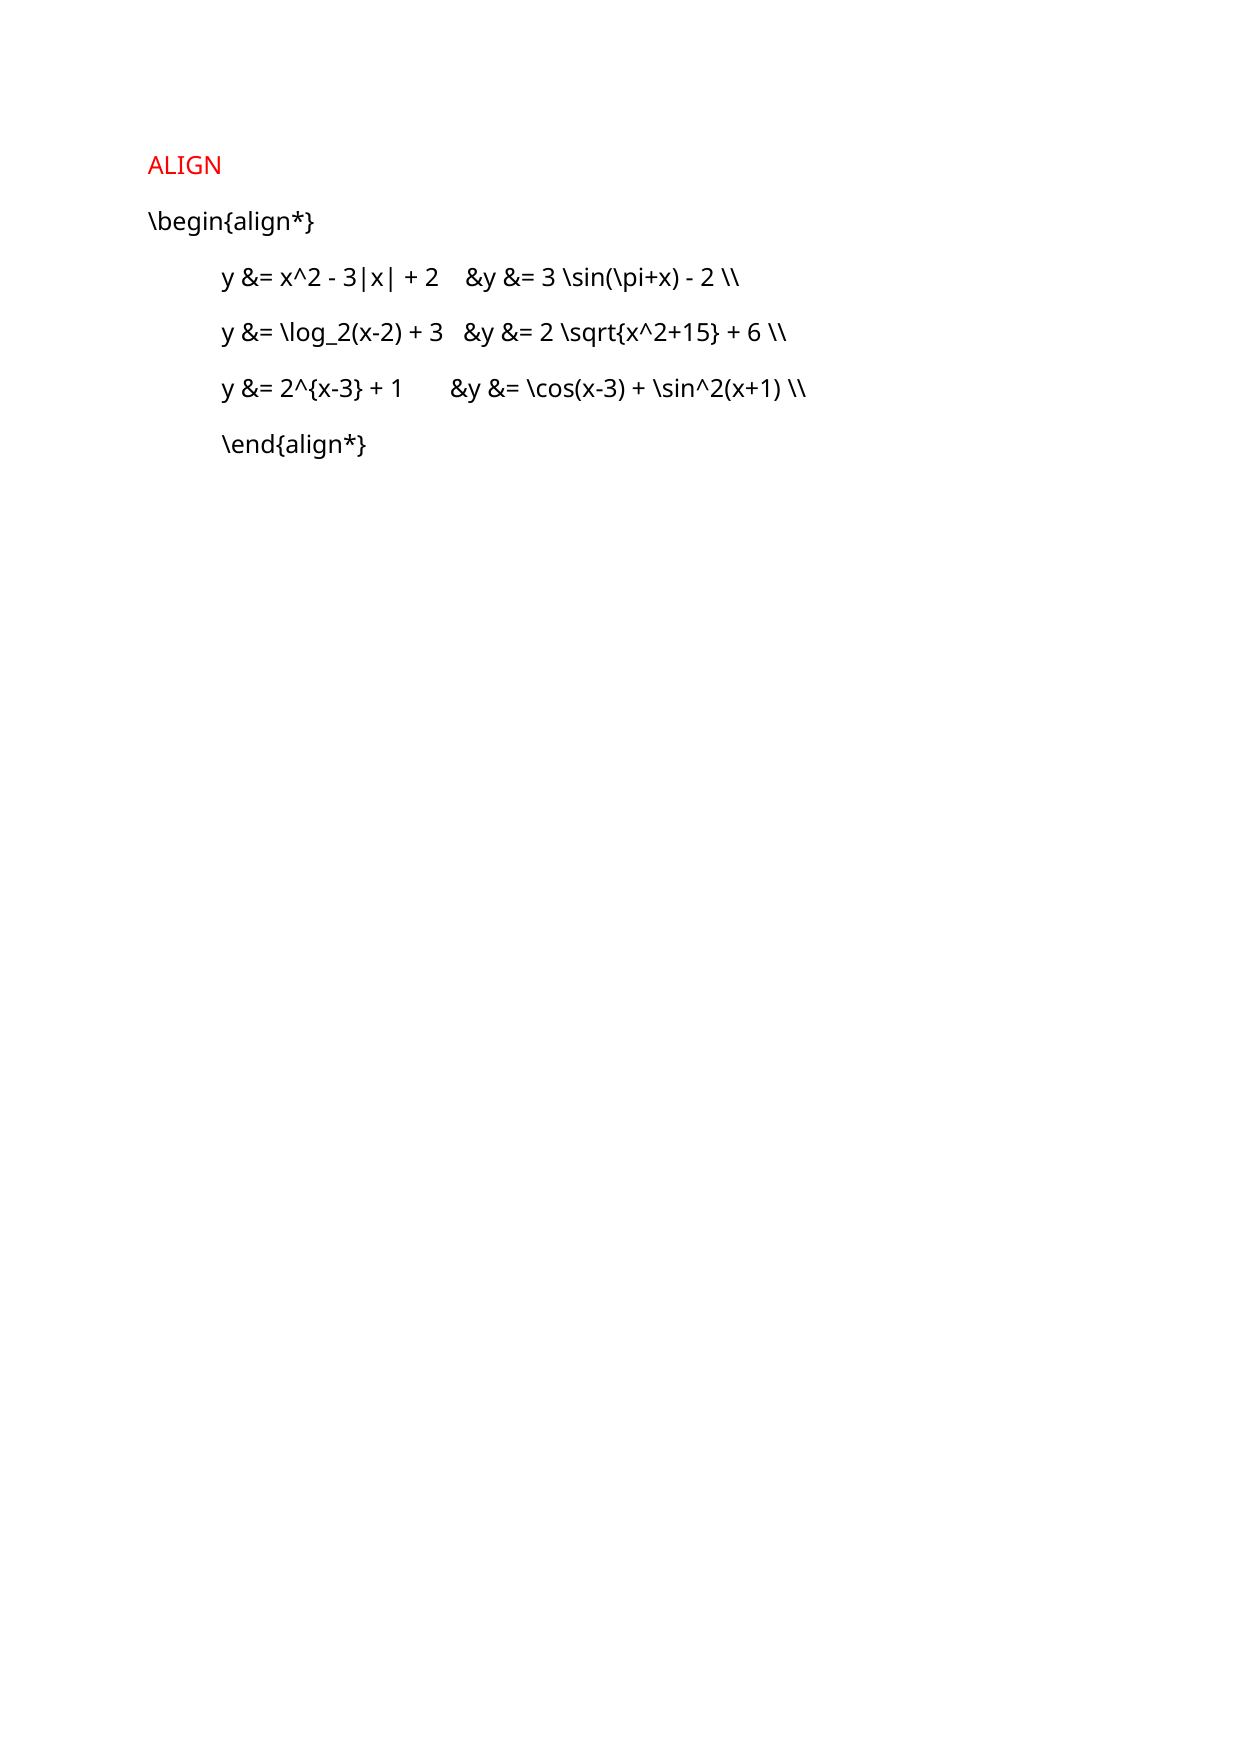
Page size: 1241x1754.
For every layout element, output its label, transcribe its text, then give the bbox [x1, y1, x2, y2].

text y &= \log_2(x-2) + 3 &y &= 2 \sqrt{x^2+15} + 6 \\ [148, 315, 1093, 349]
text y &= 2^{x-3} + 1 &y &= \cos(x-3) + \sin^2(x+1) \\ [148, 371, 1093, 405]
text \begin{align*} [148, 203, 1093, 237]
text \end{align*} [148, 427, 1093, 461]
text y &= x^2 - 3|x| + 2 &y &= 3 \sin(\pi+x) - 2 \\ [148, 259, 1093, 293]
text ALIGN [148, 148, 1093, 182]
